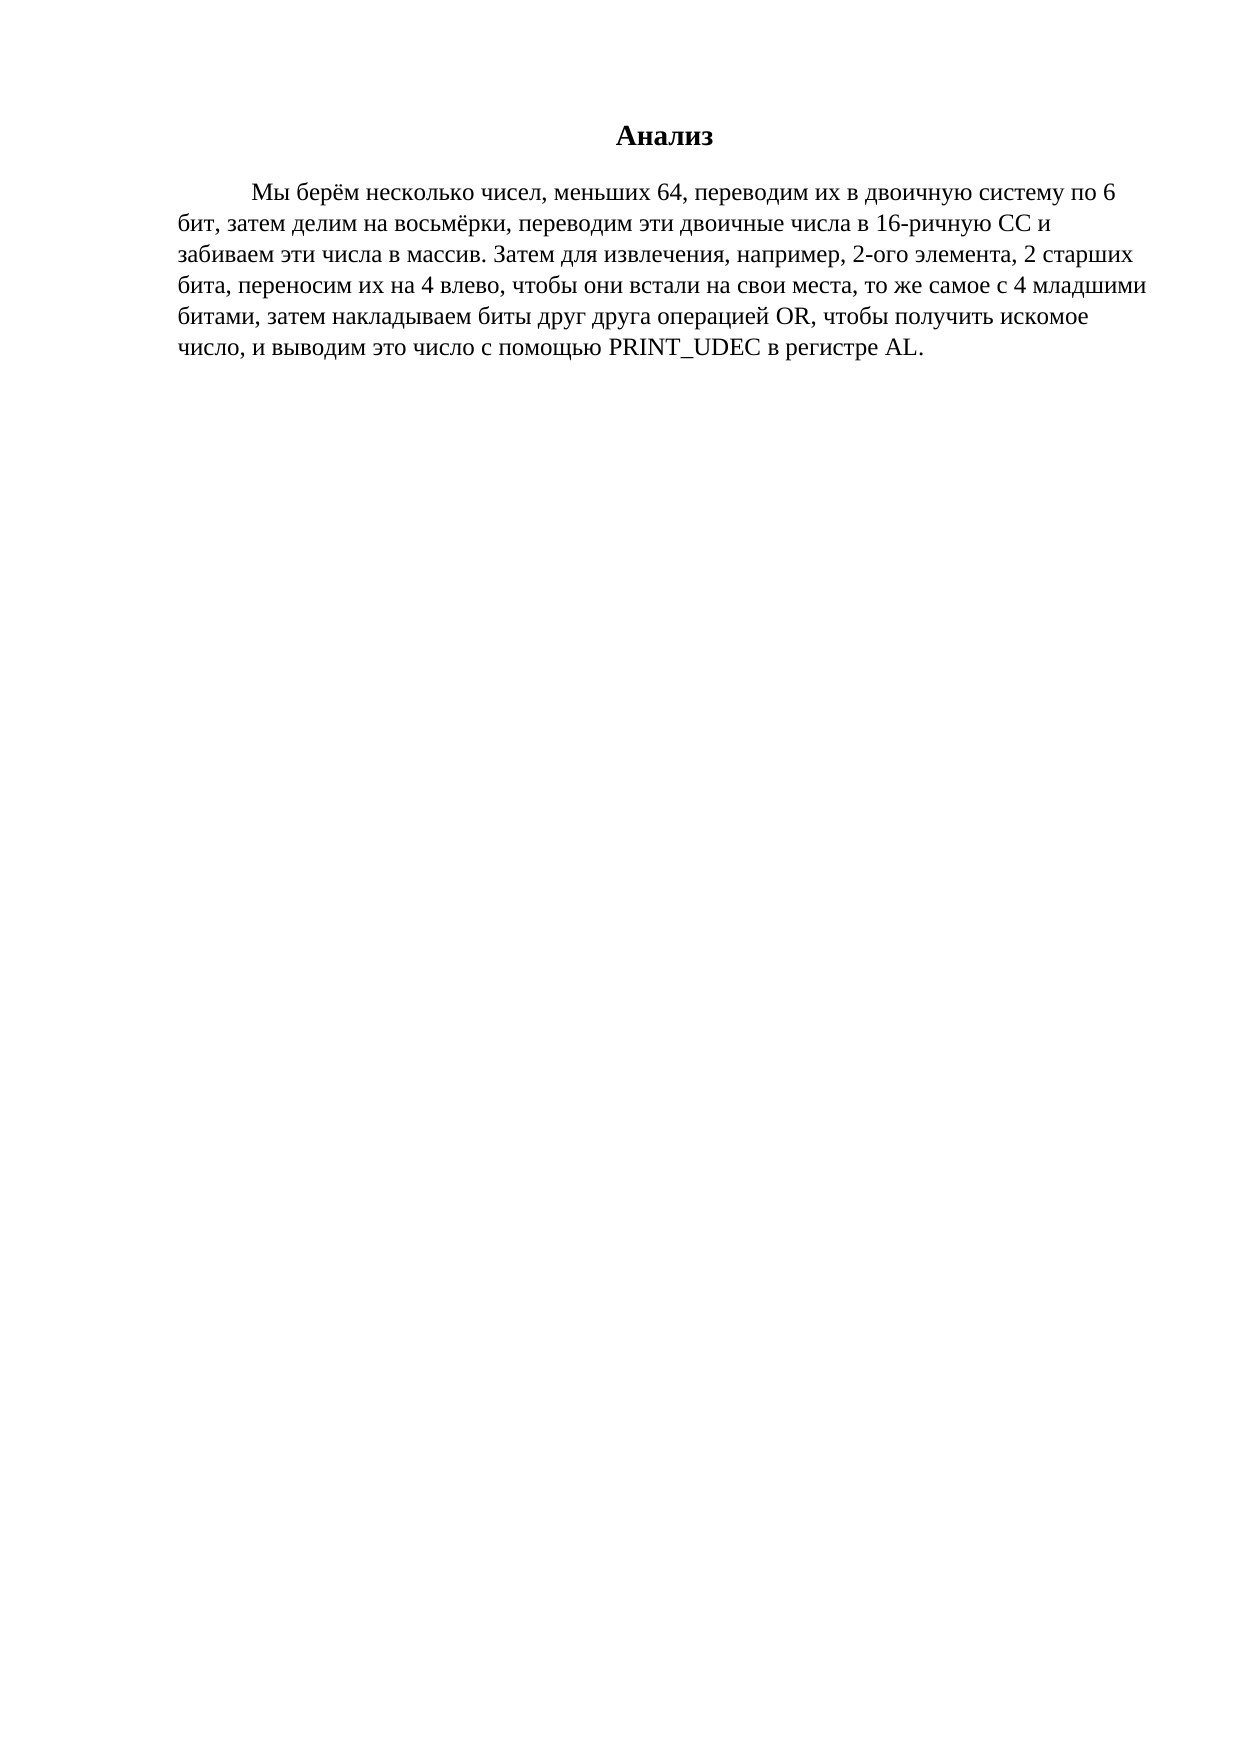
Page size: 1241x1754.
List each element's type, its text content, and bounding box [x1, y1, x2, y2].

text Мы берём несколько чисел, меньших 64, переводим их в двоичную систему по 6 бит, затем делим на восьмёрки, переводим эти двоичные числа в 16-ричную СС и забиваем эти числа в массив. Затем для извлечения, например, 2-ого элемента, 2 старших бита, переносим их на 4 влево, чтобы они встали на свои места, то же самое с 4 младшими битами, затем накладываем биты друг друга операцией OR, чтобы получить искомое число, и выводим это число с помощью PRINT_UDEC в регистре AL. [177, 177, 1152, 361]
text Анализ [177, 118, 1152, 152]
